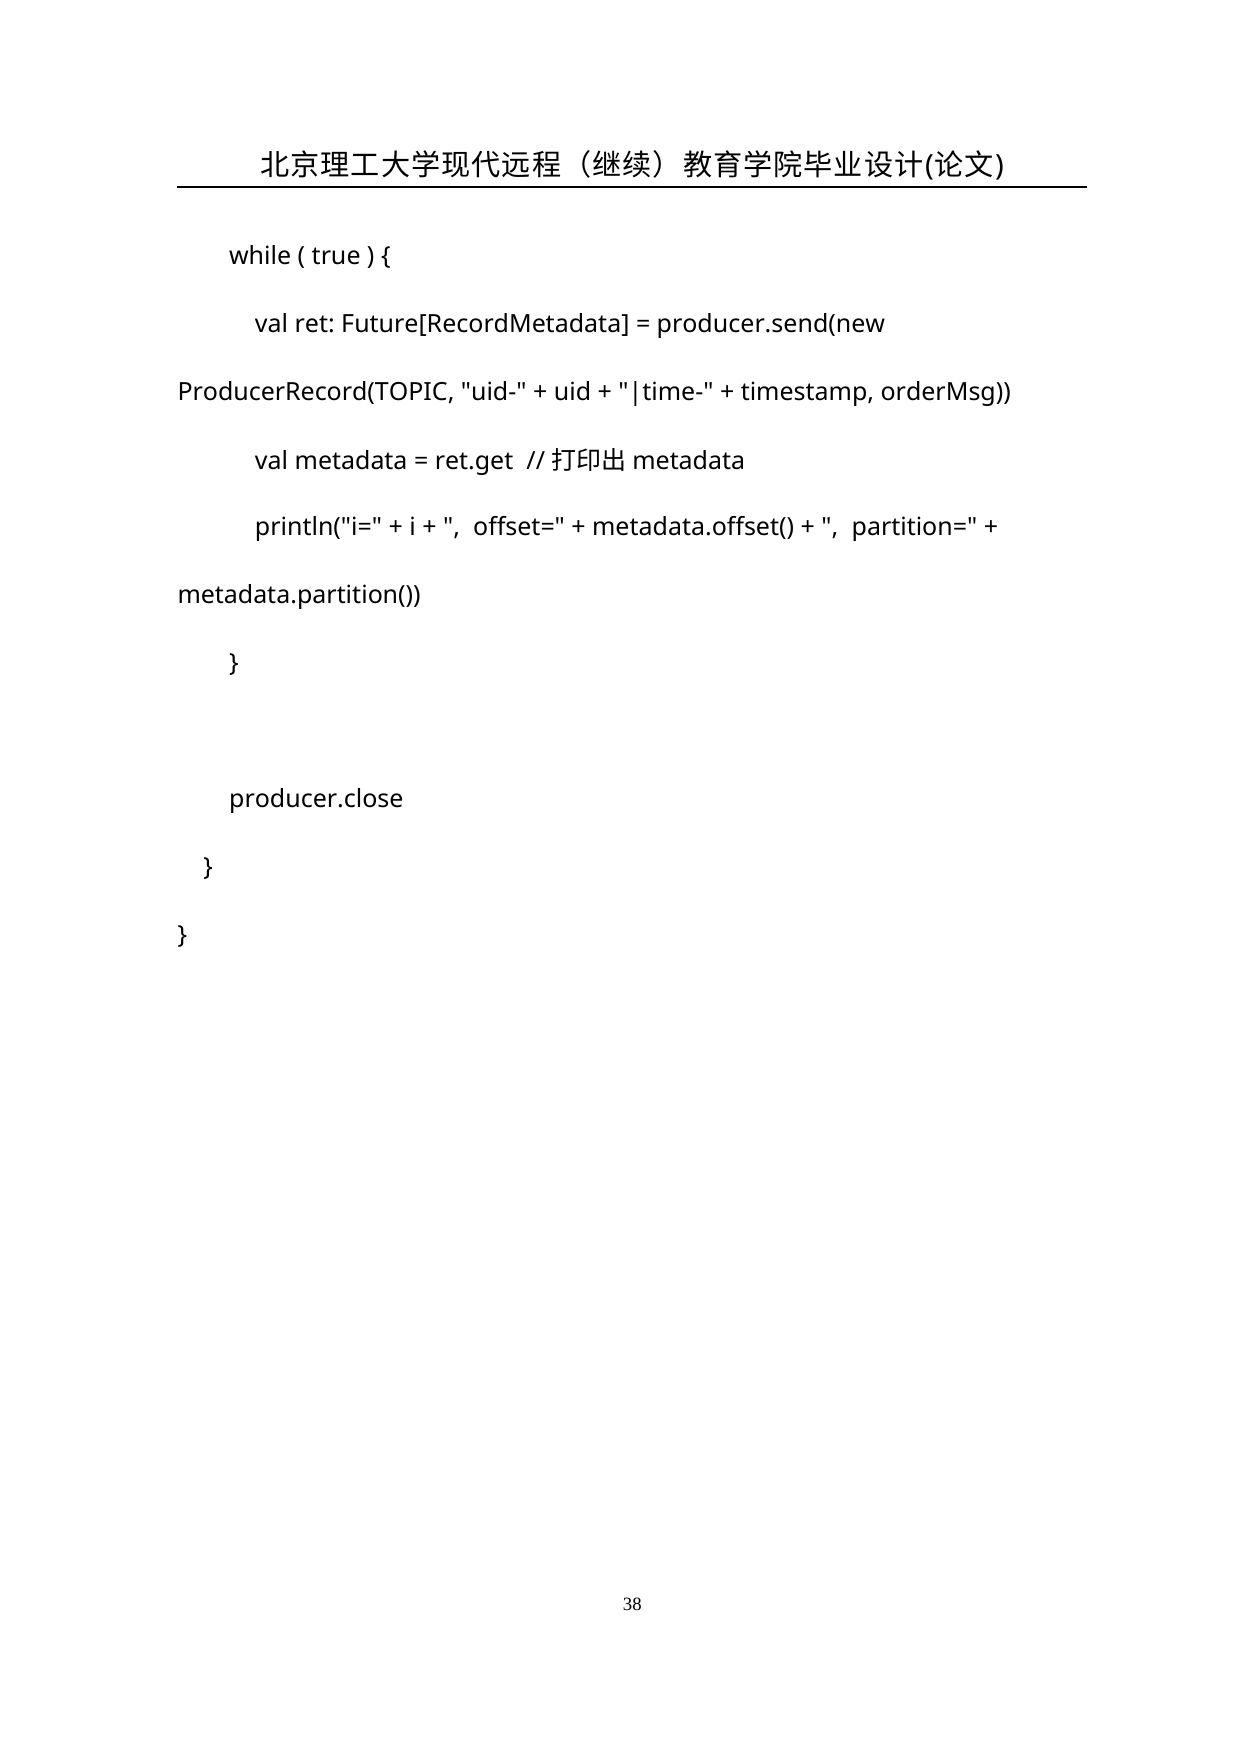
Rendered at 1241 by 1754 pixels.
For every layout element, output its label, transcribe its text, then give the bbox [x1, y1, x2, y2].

text while ( true ) { [177, 221, 1087, 288]
text val ret: Future[RecordMetadata] = producer.send(new ProducerRecord(TOPIC, "uid-" + uid + "|time-" + timestamp, orderMsg)) [177, 288, 1087, 424]
text producer.close [177, 764, 1087, 832]
text val metadata = ret.get // 打印出 metadata [177, 424, 1087, 492]
text } [177, 832, 1087, 900]
text } [177, 628, 1087, 696]
text println("i=" + i + ", offset=" + metadata.offset() + ", partition=" + metadata.partition()) [177, 492, 1087, 628]
text } [177, 900, 1087, 968]
